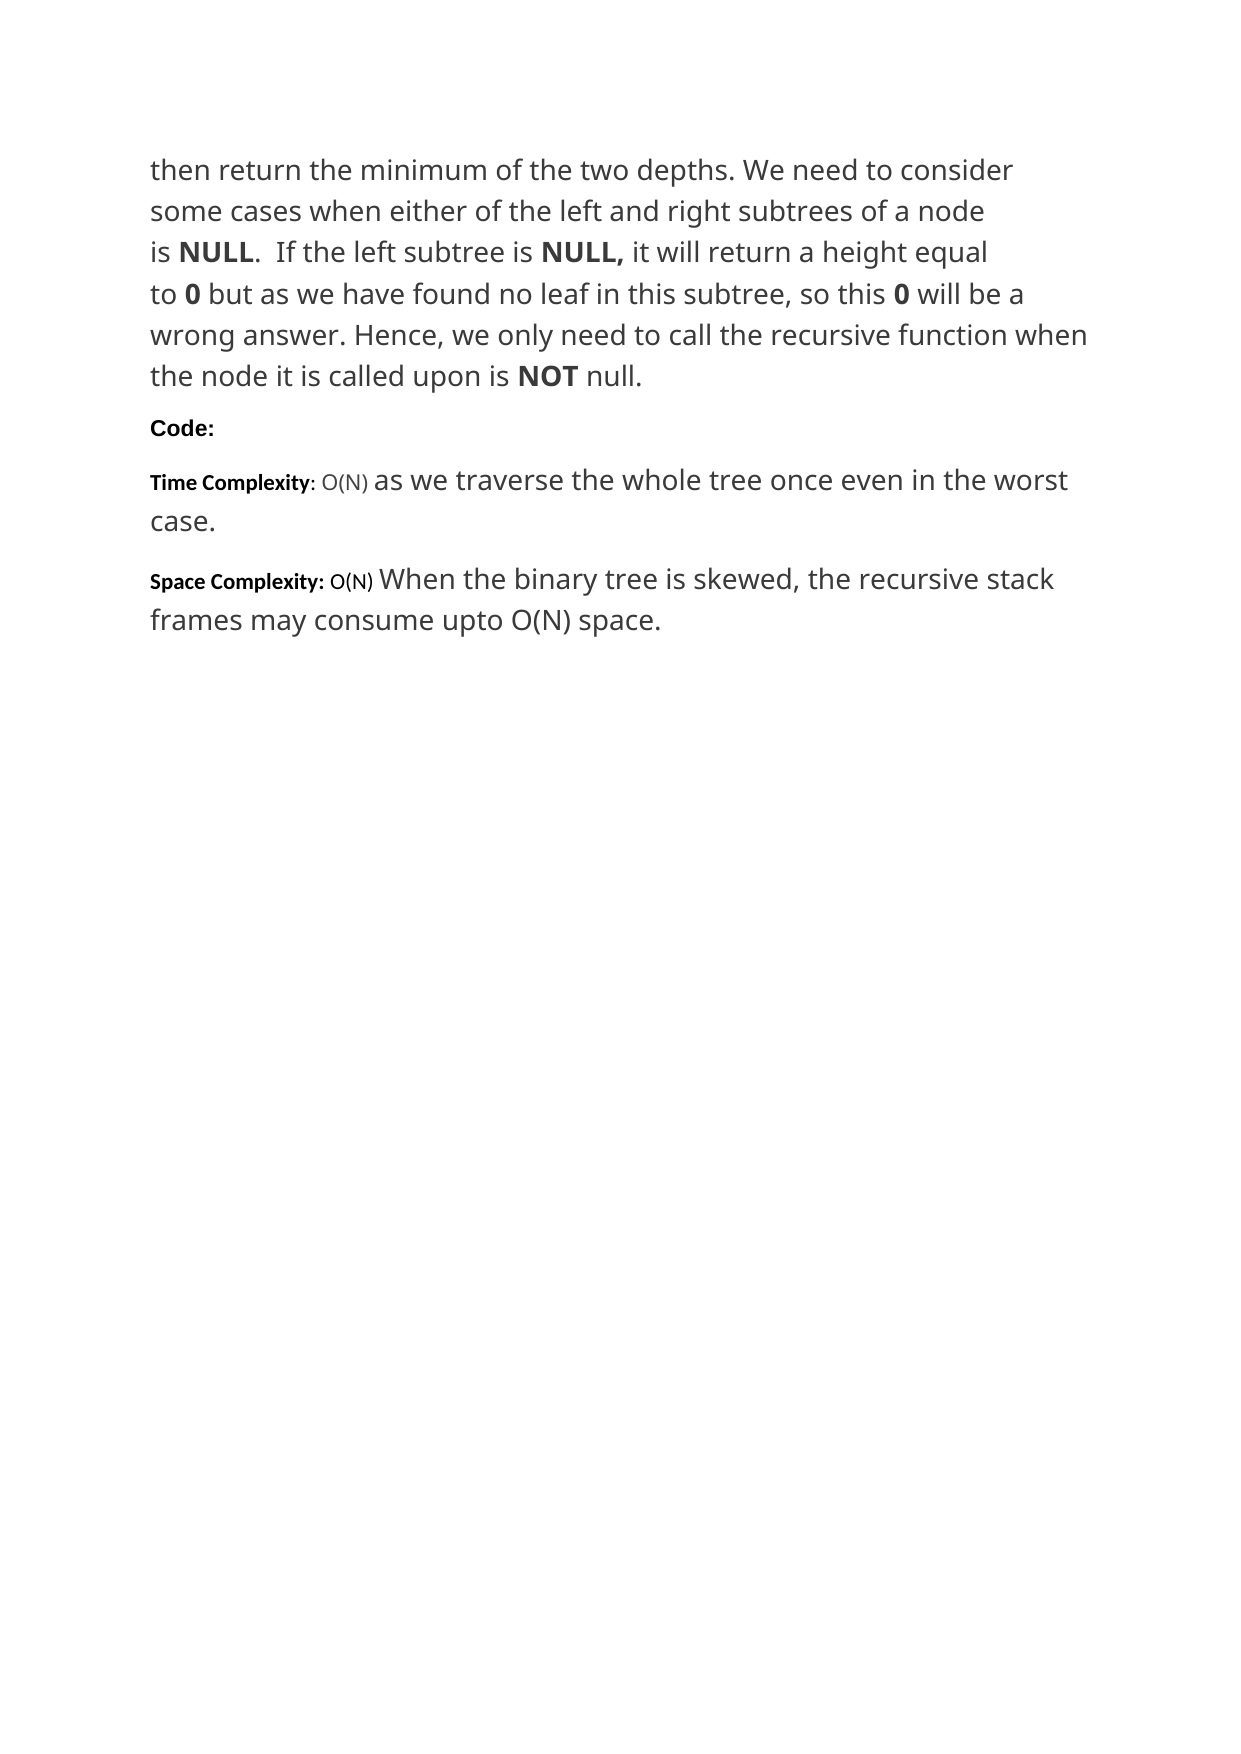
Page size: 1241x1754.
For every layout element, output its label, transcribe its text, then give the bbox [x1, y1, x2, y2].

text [150, 150, 1090, 395]
text Time Complexity: O(N) as we traverse the whole tree once even in the worst case. [150, 460, 1090, 539]
text Code: [150, 415, 1090, 441]
text Space Complexity: O(N) When the binary tree is skewed, the recursive stack frames may consume upto O(N) space. [150, 559, 1090, 639]
